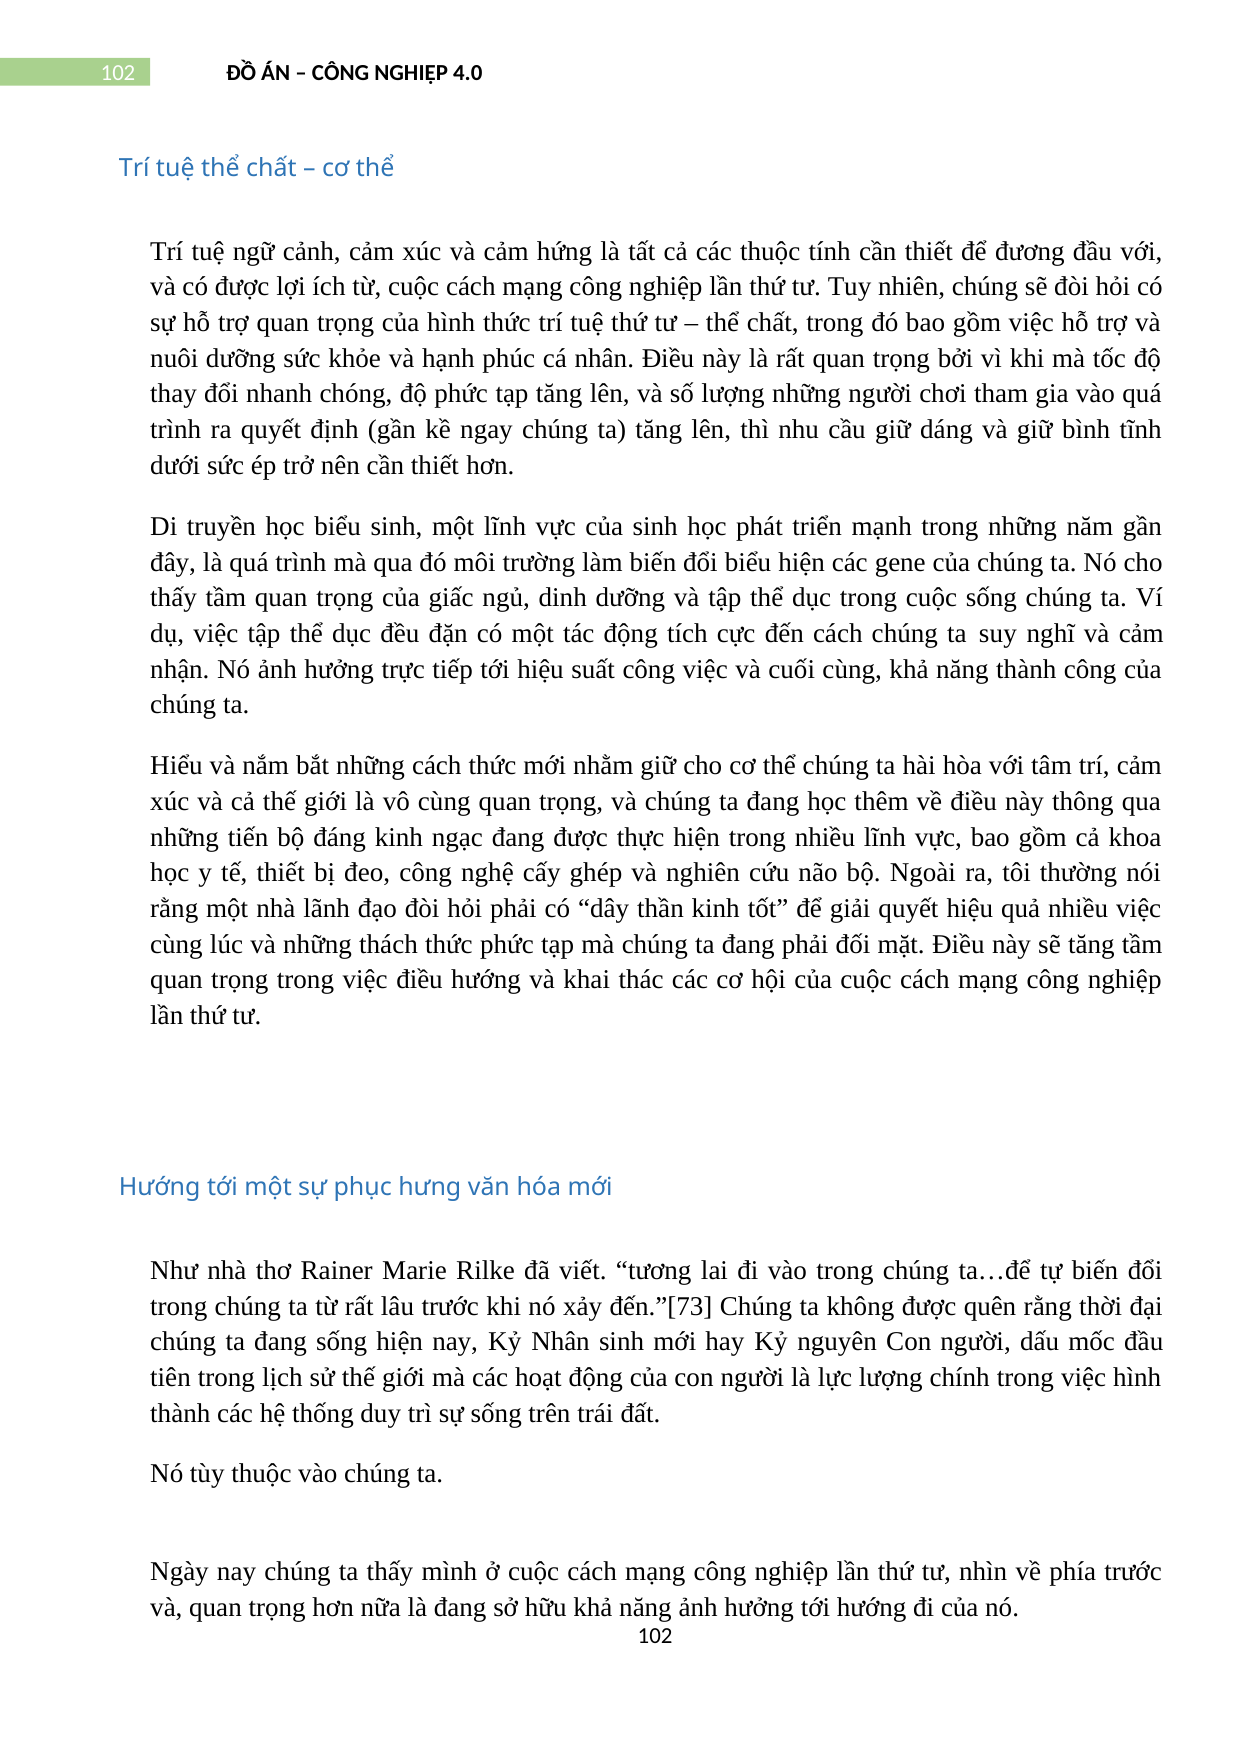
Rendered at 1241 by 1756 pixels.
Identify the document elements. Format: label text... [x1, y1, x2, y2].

text Hiểu và nắm bắt những cách thức mới nhằm giữ cho cơ thể chúng ta hài hòa với tâm trí, cảm xúc và cả thế giới là vô cùng quan trọng, và chúng ta đang học thêm về điều này thông qua những tiến bộ đáng kinh ngạc đang được thực hiện trong nhiều lĩnh vực, bao gồm cả khoa học y tế, thiết bị đeo, công nghệ cấy ghép và nghiên cứu não bộ. Ngoài ra, tôi thường nói rằng một nhà lãnh đạo đòi hỏi phải có “dây thần kinh tốt” để giải quyết hiệu quả nhiều việc cùng lúc và những thách thức phức tạp mà chúng ta đang phải đối mặt. Điều này sẽ tăng tầm quan trọng trong việc điều hướng và khai thác các cơ hội của cuộc cách mạng công nghiệp lần thứ tư. [150, 749, 1164, 1030]
text Như nhà thơ Rainer Marie Rilke đã viết. “tương lai đi vào trong chúng ta…để tự biến đổi trong chúng ta từ rất lâu trước khi nó xảy đến.”[73] Chúng ta không được quên rằng thời đại chúng ta đang sống hiện nay, Kỷ Nhân sinh mới hay Kỷ nguyên Con người, dấu mốc đầu tiên trong lịch sử thế giới mà các hoạt động của con người là lực lượng chính trong việc hình thành các hệ thống duy trì sự sống trên trái đất. [150, 1254, 1164, 1428]
text Di truyền học biểu sinh, một lĩnh vực của sinh học phát triển mạnh trong những năm gần đây, là quá trình mà qua đó môi trường làm biến đổi biểu hiện các gene của chúng ta. Nó cho thấy tầm quan trọng của giấc ngủ, dinh dưỡng và tập thể dục trong cuộc sống chúng ta. Ví dụ, việc tập thể dục đều đặn có một tác động tích cực đến cách chúng ta suy nghĩ và cảm nhận. Nó ảnh hưởng trực tiếp tới hiệu suất công việc và cuối cùng, khả năng thành công của chúng ta. [150, 510, 1164, 720]
text Trí tuệ ngữ cảnh, cảm xúc và cảm hứng là tất cả các thuộc tính cần thiết để đương đầu với, và có được lợi ích từ, cuộc cách mạng công nghiệp lần thứ tư. Tuy nhiên, chúng sẽ đòi hỏi có sự hỗ trợ quan trọng của hình thức trí tuệ thứ tư – thể chất, trong đó bao gồm việc hỗ trợ và nuôi dưỡng sức khỏe và hạnh phúc cá nhân. Điều này là rất quan trọng bởi vì khi mà tốc độ thay đổi nhanh chóng, độ phức tạp tăng lên, và số lượng những người chơi tham gia vào quá trình ra quyết định (gần kề ngay chúng ta) tăng lên, thì nhu cầu giữ dáng và giữ bình tĩnh dưới sức ép trở nên cần thiết hơn. [150, 235, 1164, 480]
text Ngày nay chúng ta thấy mình ở cuộc cách mạng công nghiệp lần thứ tư, nhìn về phía trước và, quan trọng hơn nữa là đang sở hữu khả năng ảnh hưởng tới hướng đi của nó. [150, 1555, 1163, 1622]
text Nó tùy thuộc vào chúng ta. [150, 1457, 1186, 1488]
subtitle Hướng tới một sự phục hưng văn hóa mới [119, 1169, 1186, 1203]
subtitle Trí tuệ thể chất – cơ thể [119, 150, 1186, 184]
